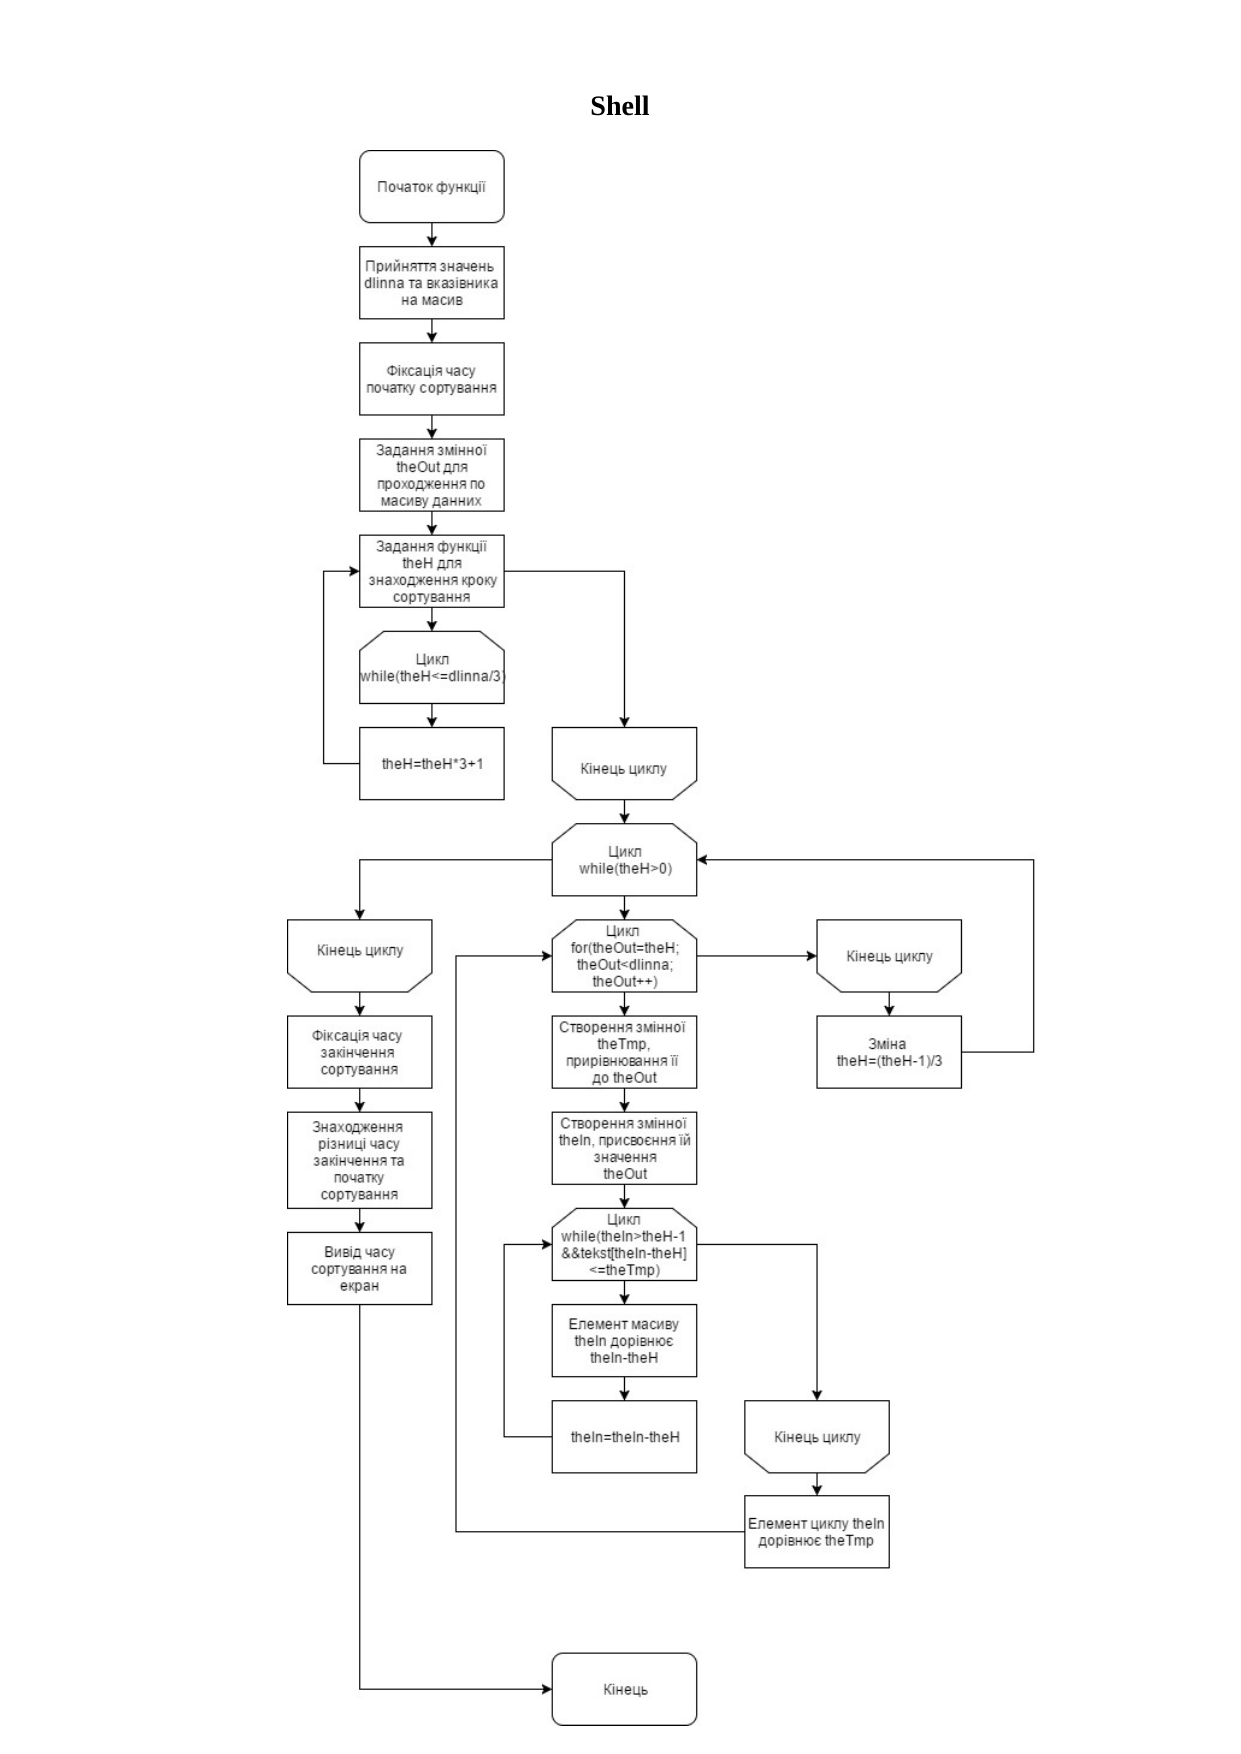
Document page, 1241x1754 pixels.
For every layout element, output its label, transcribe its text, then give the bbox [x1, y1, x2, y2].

picture [287, 150, 1044, 1726]
text Shell [148, 88, 1152, 121]
